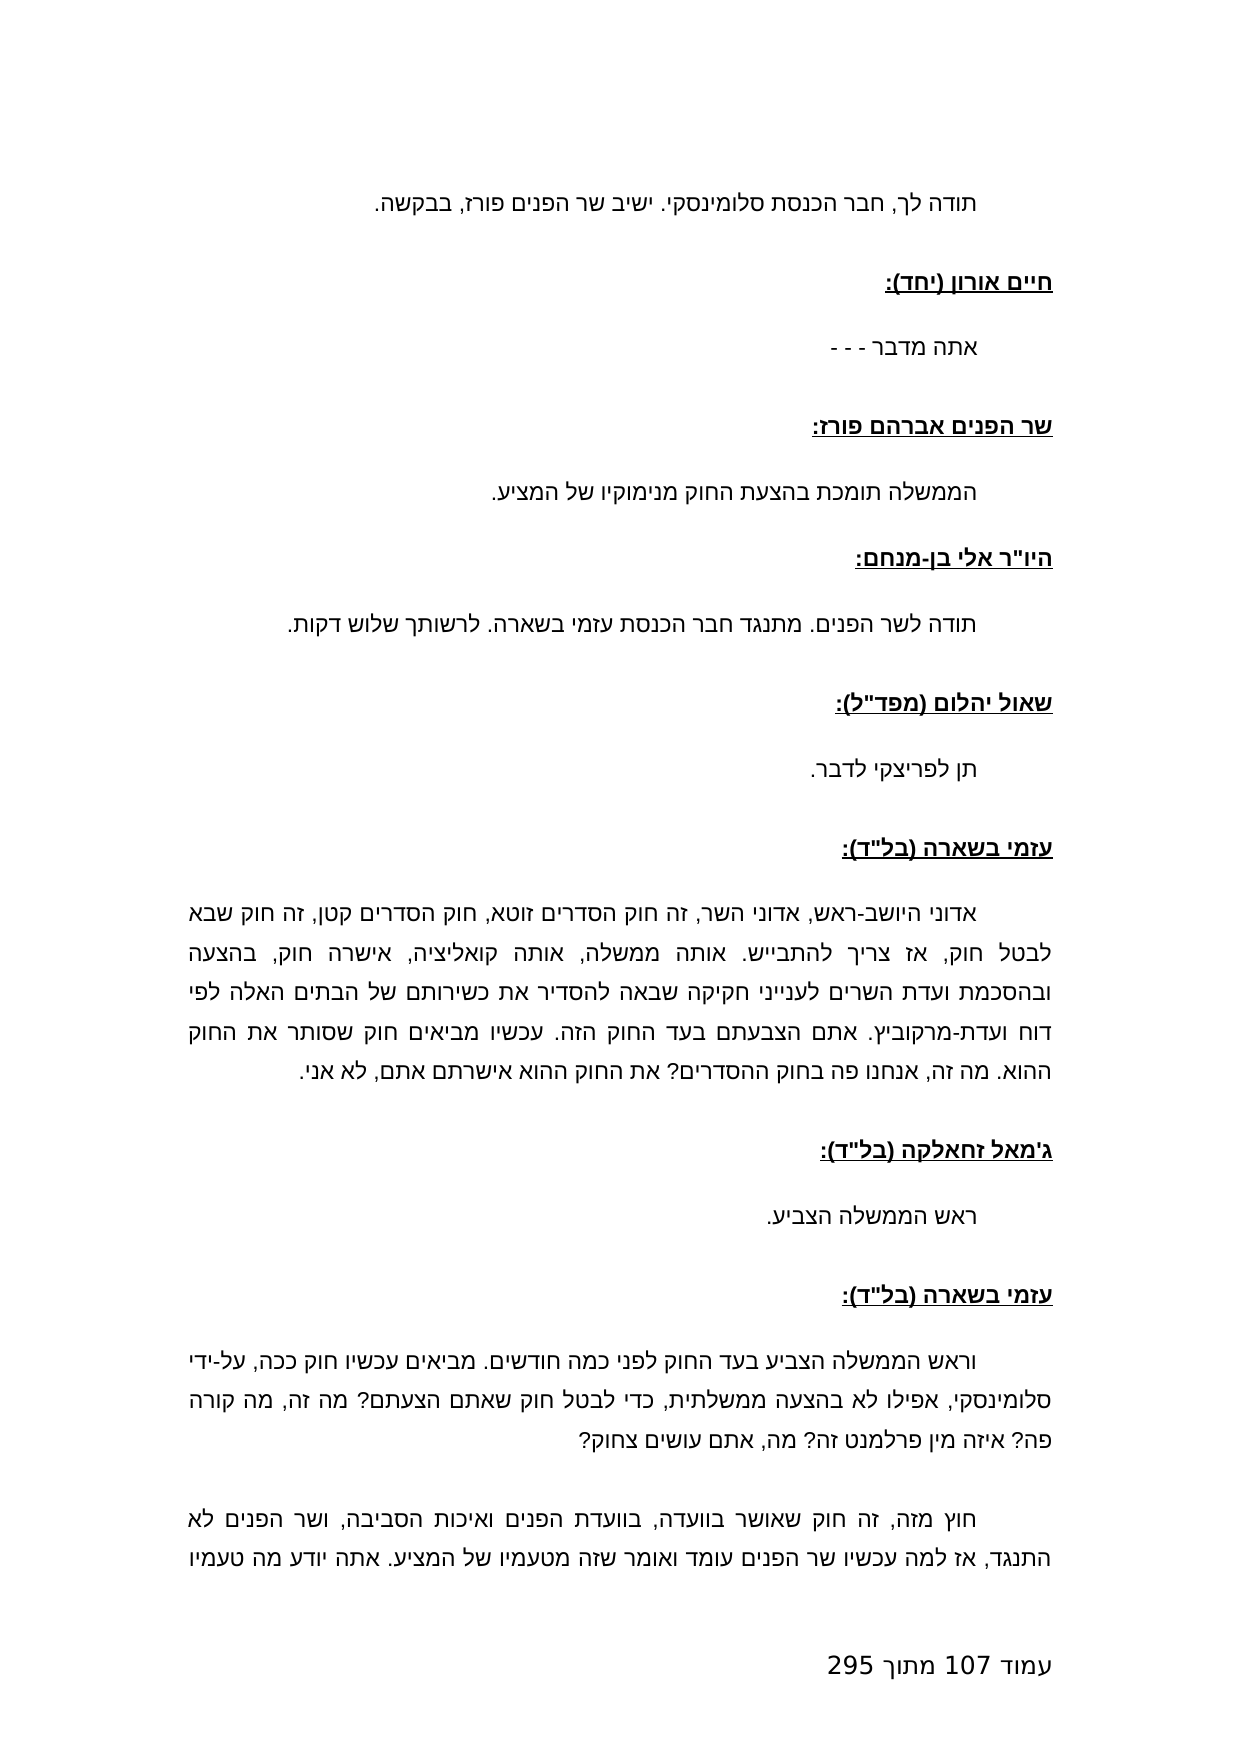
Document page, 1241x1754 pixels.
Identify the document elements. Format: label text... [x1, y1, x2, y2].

text עזמי בשארה (בל"ד): [187, 834, 1053, 861]
text וראש הממשלה הצביע בעד החוק לפני כמה חודשים. מביאים עכשיו חוק ככה, על-ידי סלומינסקי, אפילו לא בהצעה ממשלתית, כדי לבטל חוק שאתם הצעתם? מה זה, מה קורה פה? איזה מין פרלמנט זה? מה, אתם עושים צחוק? [187, 1348, 1053, 1453]
text שאול יהלום (מפד"ל): [187, 690, 1053, 716]
text ראש הממשלה הצביע. [187, 1203, 1053, 1229]
text הממשלה תומכת בהצעת החוק מנימוקיו של המציע. [187, 479, 1053, 505]
text היו"ר אלי בן-מנחם: [187, 545, 1053, 571]
text תודה לך, חבר הכנסת סלומינסקי. ישיב שר הפנים פורז, בבקשה. [187, 189, 1053, 216]
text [187, 1506, 1053, 1572]
text שר הפנים אברהם פורז: [187, 413, 1053, 439]
text עזמי בשארה (בל"ד): [187, 1282, 1053, 1308]
text תודה לשר הפנים. מתנגד חבר הכנסת עזמי בשארה. לרשותך שלוש דקות. [187, 611, 1053, 637]
text תן לפריצקי לדבר. [187, 756, 1053, 782]
text חיים אורון (יחד): [187, 268, 1053, 295]
text ג'מאל זחאלקה (בל"ד): [187, 1137, 1053, 1163]
text אדוני היושב-ראש, אדוני השר, זה חוק הסדרים זוטא, חוק הסדרים קטן, זה חוק שבא לבטל חוק, אז צריך להתבייש. אותה ממשלה, אותה קואליציה, אישרה חוק, בהצעה ובהסכמת ועדת השרים לענייני חקיקה שבאה להסדיר את כשירותם של הבתים האלה לפי דוח ועדת-מרקוביץ. אתם הצבעתם בעד החוק הזה. עכשיו מביאים חוק שסותר את החוק ההוא. מה זה, אנחנו פה בחוק ההסדרים? את החוק ההוא אישרתם אתם, לא אני. [187, 900, 1053, 1084]
text אתה מדבר - - - [187, 334, 1053, 361]
